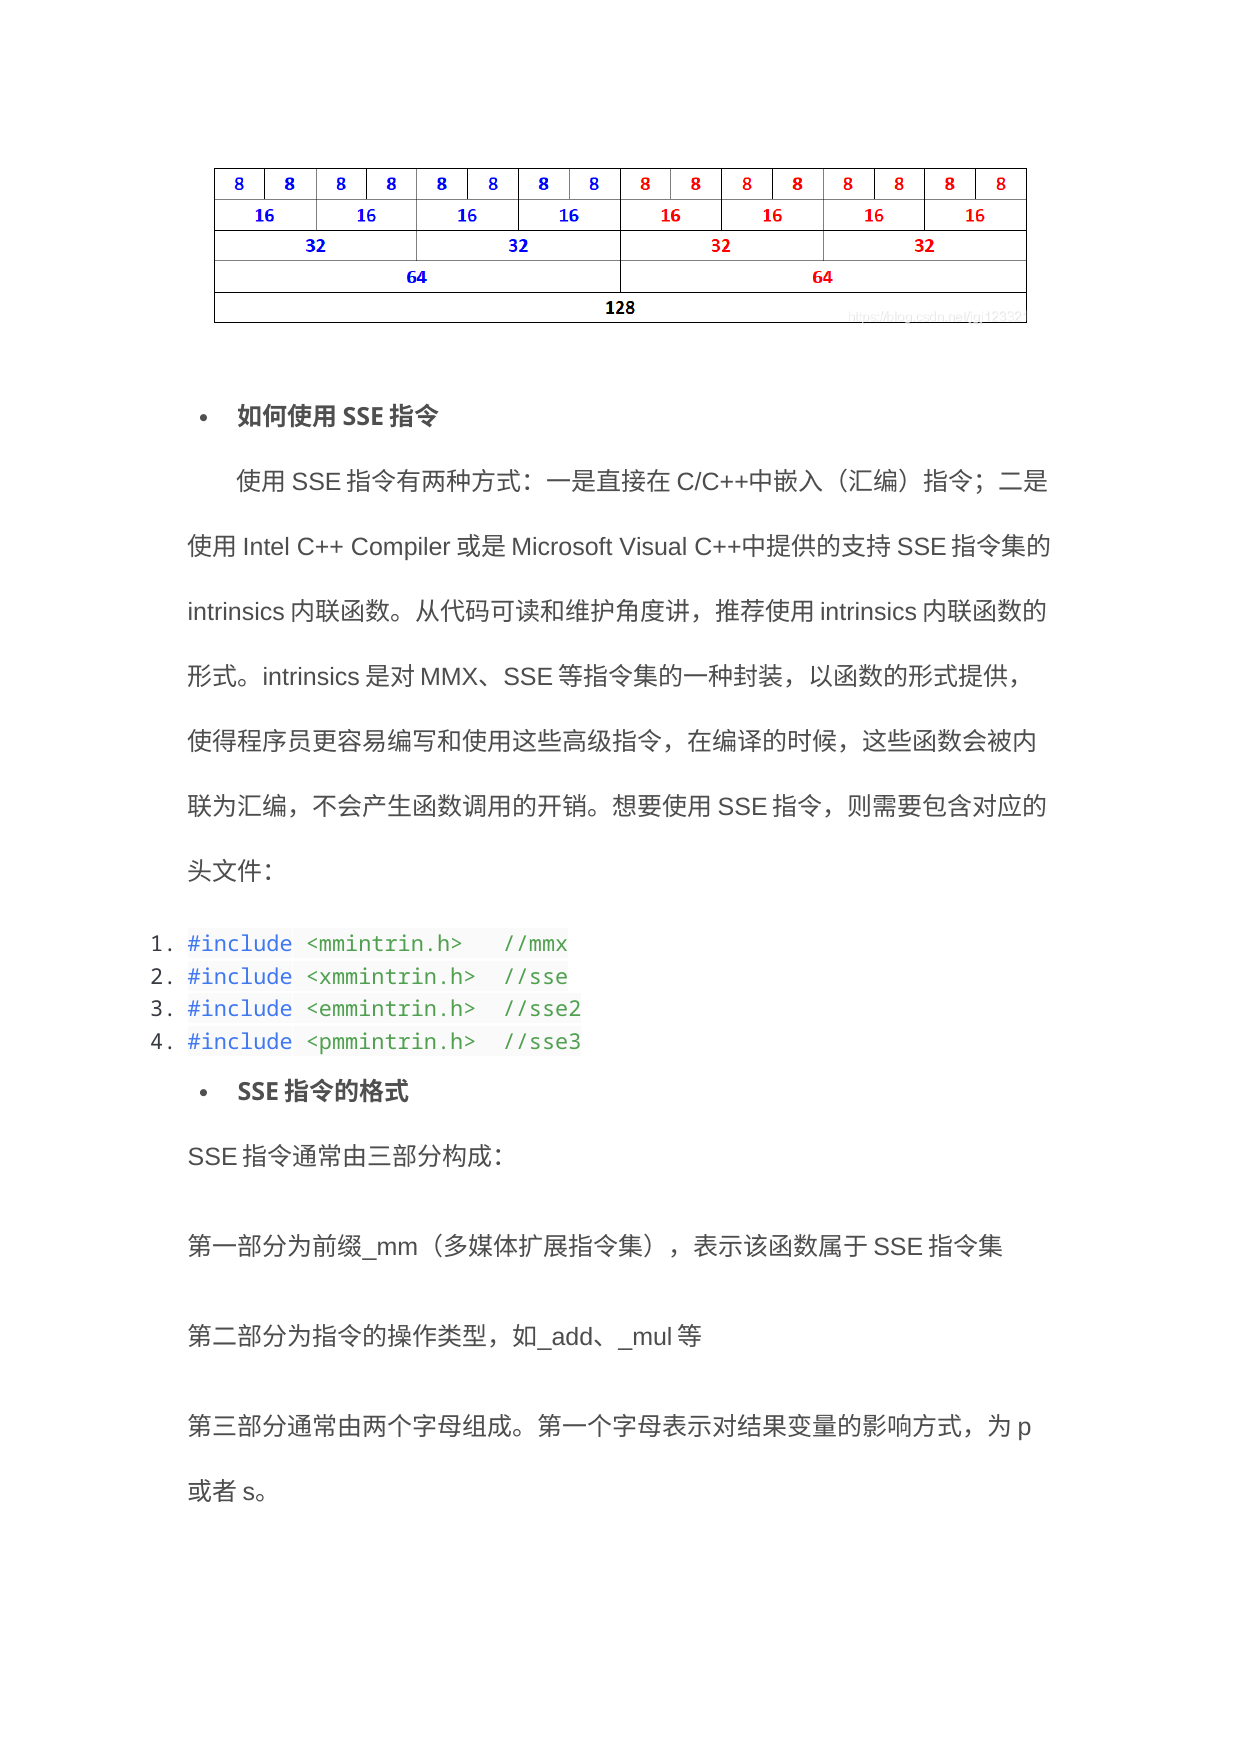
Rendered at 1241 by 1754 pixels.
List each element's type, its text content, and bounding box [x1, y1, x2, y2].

text 使用SSE指令有两种方式：一是直接在C/C++中嵌入（汇编）指令；二是使用Intel C++ Compiler或是Microsoft Visual C++中提供的支持SSE指令集的intrinsics内联函数。从代码可读和维护角度讲，推荐使用intrinsics内联函数的形式。intrinsics是对MMX、SSE等指令集的一种封装，以函数的形式提供，使得程序员更容易编写和使用这些高级指令，在编译的时候，这些函数会被内联为汇编，不会产生函数调用的开销。想要使用SSE指令，则需要包含对应的头文件： [187, 447, 1053, 902]
subtitle SSE指令的格式 [200, 1057, 1053, 1122]
list #include <xmmintrin.h> //sse [150, 959, 1053, 992]
picture [205, 162, 1035, 332]
list #include <emmintrin.h> //sse2 [150, 992, 1053, 1024]
text 第二部分为指令的操作类型，如_add、_mul等 [187, 1302, 1053, 1367]
subtitle 如何使用SSE指令 [200, 382, 1053, 447]
text 第三部分通常由两个字母组成。第一个字母表示对结果变量的影响方式，为p或者s。 [187, 1392, 1053, 1522]
list #include <pmmintrin.h> //sse3 [150, 1024, 1053, 1057]
text 第一部分为前缀_mm（多媒体扩展指令集），表示该函数属于SSE指令集 [187, 1212, 1053, 1277]
text SSE指令通常由三部分构成： [187, 1122, 1053, 1187]
list #include <mmintrin.h> //mmx [150, 927, 1053, 959]
